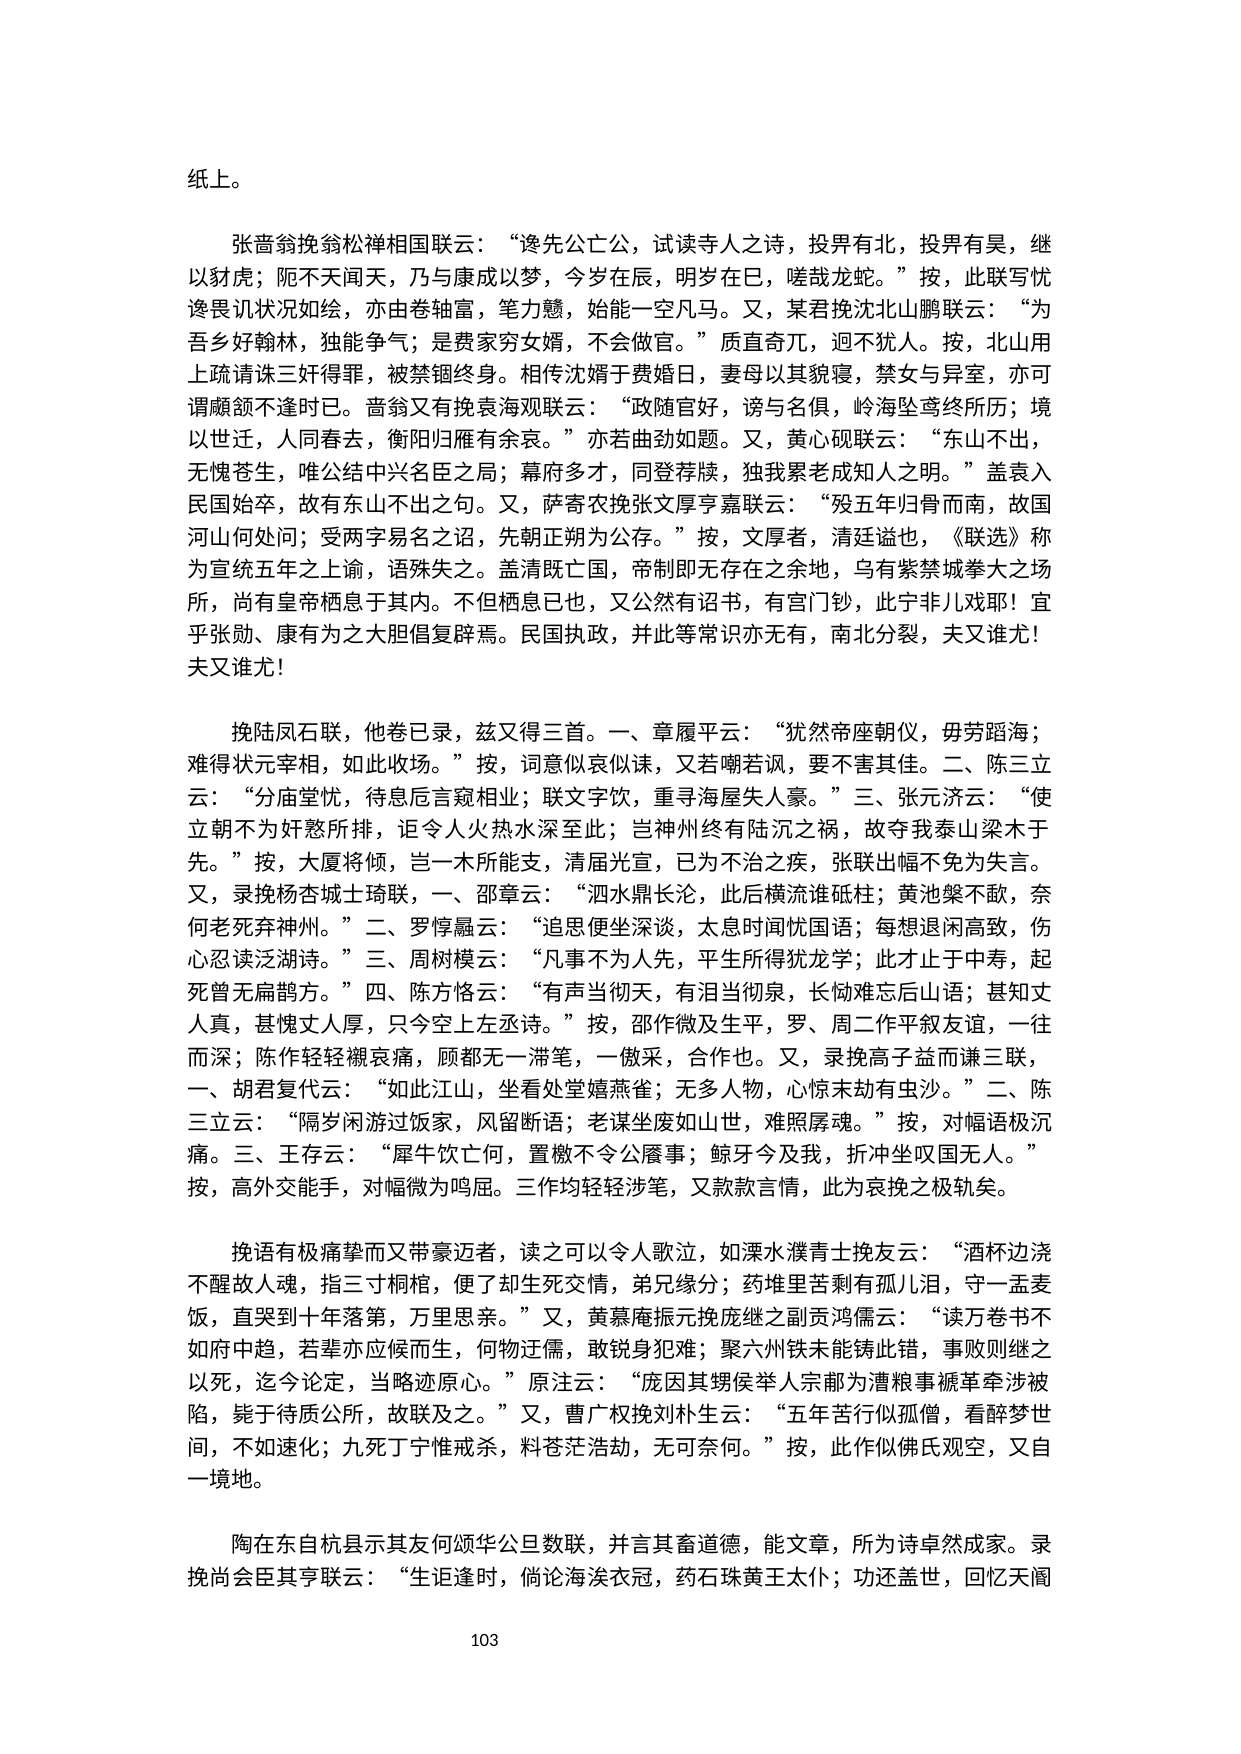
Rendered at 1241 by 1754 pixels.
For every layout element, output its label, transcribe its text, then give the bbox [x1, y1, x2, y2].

text 挽语有极痛挚而又带豪迈者，读之可以令人歌泣，如溧水濮青士挽友云：“酒杯边浇不醒故人魂，指三寸桐棺，便了却生死交情，弟兄缘分；药堆里苦剩有孤儿泪，守一盂麦饭，直哭到十年落第，万里思亲。”又，黄慕庵振元挽庞继之副贡鸿儒云：“读万卷书不如府中趋，若辈亦应候而生，何物迂儒，敢锐身犯难；聚六州铁未能铸此错，事败则继之以死，迄今论定，当略迹原心。”原注云：“庞因其甥侯举人宗郙为漕粮事褫革牵涉被陷，毙于待质公所，故联及之。”又，曹广权挽刘朴生云：“五年苦行似孤僧，看醉梦世间，不如速化；九死丁宁惟戒杀，料苍茫浩劫，无可奈何。”按，此作似佛氏观空，又自一境地。 [187, 1234, 1053, 1494]
text 挽陆凤石联，他卷已录，兹又得三首。一、章履平云：“犹然帝座朝仪，毋劳蹈海；难得状元宰相，如此收场。”按，词意似哀似诔，又若嘲若讽，要不害其佳。二、陈三立云：“分庙堂忧，待息卮言窥相业；联文字饮，重寻海屋失人豪。”三、张元济云：“使立朝不为奸憝所排，讵令人火热水深至此；岂神州终有陆沉之祸，故夺我泰山梁木于先。”按，大厦将倾，岂一木所能支，清届光宣，已为不治之疾，张联出幅不免为失言。又，录挽杨杏城士琦联，一、邵章云：“泗水鼎长沦，此后横流谁砥柱；黄池槃不歃，奈何老死弃神州。”二、罗惇曧云：“追思便坐深谈，太息时闻忧国语；每想退闲高致，伤心忍读泛湖诗。”三、周树模云：“凡事不为人先，平生所得犹龙学；此才止于中寿，起死曾无扁鹊方。”四、陈方恪云：“有声当彻天，有泪当彻泉，长恸难忘后山语；甚知丈人真，甚愧丈人厚，只今空上左丞诗。”按，邵作微及生平，罗、周二作平叙友谊，一往而深；陈作轻轻襯哀痛，顾都无一滞笔，一傲采，合作也。又，录挽高子益而谦三联，一、胡君复代云：“如此江山，坐看处堂嬉燕雀；无多人物，心惊末劫有虫沙。”二、陈三立云：“隔岁闲游过饭家，风留断语；老谋坐废如山世，难照孱魂。”按，对幅语极沉痛。三、王存云：“犀牛饮亡何，置檄不令公餍事；鲸牙今及我，折冲坐叹国无人。”按，高外交能手，对幅微为鸣屈。三作均轻轻涉笔，又款款言情，此为哀挽之极轨矣。 [187, 714, 1053, 1202]
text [187, 162, 1053, 194]
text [187, 1527, 1053, 1592]
text 张啬翁挽翁松禅相国联云：“谗先公亡公，试读寺人之诗，投畀有北，投畀有昊，继以豺虎；阨不天闻天，乃与康成以梦，今岁在辰，明岁在巳，嗟哉龙蛇。”按，此联写忧谗畏讥状况如绘，亦由卷轴富，笔力戆，始能一空凡马。又，某君挽沈北山鹏联云：“为吾乡好翰林，独能争气；是费家穷女婿，不会做官。”质直奇兀，迥不犹人。按，北山用上疏请诛三奸得罪，被禁锢终身。相传沈婿于费婚日，妻母以其貌寝，禁女与异室，亦可谓顑颔不逢时已。啬翁又有挽袁海观联云：“政随官好，谤与名俱，岭海坠鸢终所历；境以世迁，人同春去，衡阳归雁有余哀。”亦若曲劲如题。又，黄心砚联云：“东山不出，无愧苍生，唯公结中兴名臣之局；幕府多才，同登荐牍，独我累老成知人之明。”盖袁入民国始卒，故有东山不出之句。又，萨寄农挽张文厚亨嘉联云：“殁五年归骨而南，故国河山何处问；受两字易名之诏，先朝正朔为公存。”按，文厚者，清廷谥也，《联选》称为宣统五年之上谕，语殊失之。盖清既亡国，帝制即无存在之余地，乌有紫禁城拳大之场所，尚有皇帝栖息于其内。不但栖息已也，又公然有诏书，有宫门钞，此宁非儿戏耶！宜乎张勋、康有为之大胆倡复辟焉。民国执政，并此等常识亦无有，南北分裂，夫又谁尤！夫又谁尤！ [187, 227, 1053, 682]
